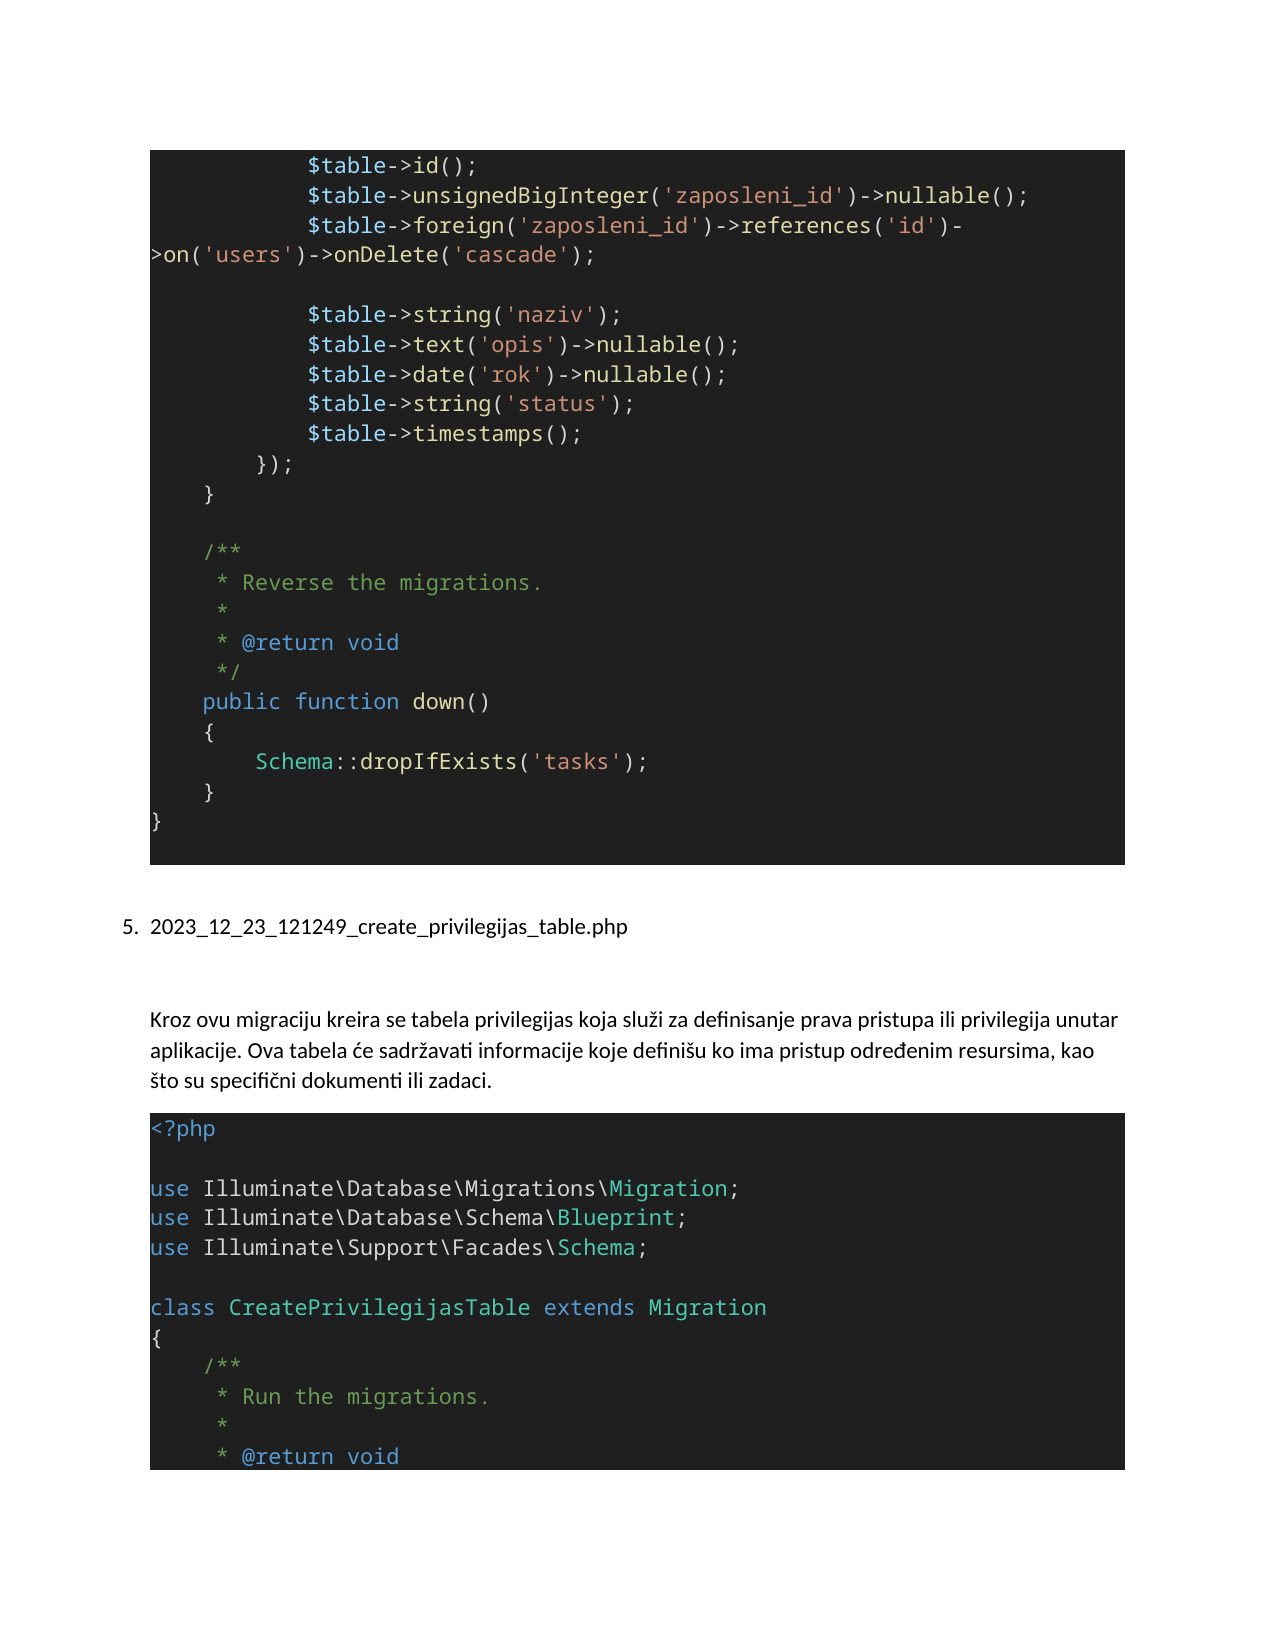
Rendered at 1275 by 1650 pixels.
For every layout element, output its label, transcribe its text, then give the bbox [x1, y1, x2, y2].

text $table->timestamps(); [150, 418, 1125, 448]
text $table->id(); [150, 150, 1125, 180]
text { [150, 1321, 1125, 1351]
text * [150, 1411, 1125, 1441]
text * @return void [150, 627, 1125, 656]
text * Run the migrations. [150, 1381, 1125, 1411]
text $table->string('naziv'); [150, 299, 1125, 329]
text use Illuminate\Database\Schema\Blueprint; [150, 1202, 1125, 1232]
text */ [150, 656, 1125, 686]
text /** [150, 537, 1125, 567]
text } [150, 478, 1125, 507]
text }); [150, 448, 1125, 478]
text $table->string('status'); [150, 388, 1125, 418]
text class CreatePrivilegijasTable extends Migration [150, 1292, 1125, 1321]
text * @return void [150, 1441, 1125, 1470]
text $table->date('rok')->nullable(); [150, 358, 1125, 388]
text * Reverse the migrations. [150, 567, 1125, 597]
text $table->text('opis')->nullable(); [150, 329, 1125, 358]
text $table->foreign('zaposleni_id')->references('id')->on('users')->onDelete('cascade'); [150, 209, 1125, 269]
text <?php [150, 1113, 1125, 1143]
text } [150, 805, 1125, 835]
text Schema::dropIfExists('tasks'); [150, 746, 1125, 776]
text use Illuminate\Support\Facades\Schema; [150, 1232, 1125, 1262]
text { [150, 716, 1125, 746]
text use Illuminate\Database\Migrations\Migration; [150, 1172, 1125, 1202]
text $table->unsignedBigInteger('zaposleni_id')->nullable(); [150, 180, 1125, 209]
text * [150, 597, 1125, 627]
text public function down() [150, 686, 1125, 716]
text } [150, 776, 1125, 805]
list 2023_12_23_121249_create_privilegijas_table.php [122, 912, 1125, 940]
text /** [150, 1351, 1125, 1381]
text Kroz ovu migraciju kreira se tabela privilegijas koja služi za definisanje prava pristupa ili privilegija unutar aplikacije. Ova tabela će sadržavati informacije koje definišu ko ima pristup određenim resursima, kao što su specifični dokumenti ili zadaci. [150, 1006, 1125, 1094]
